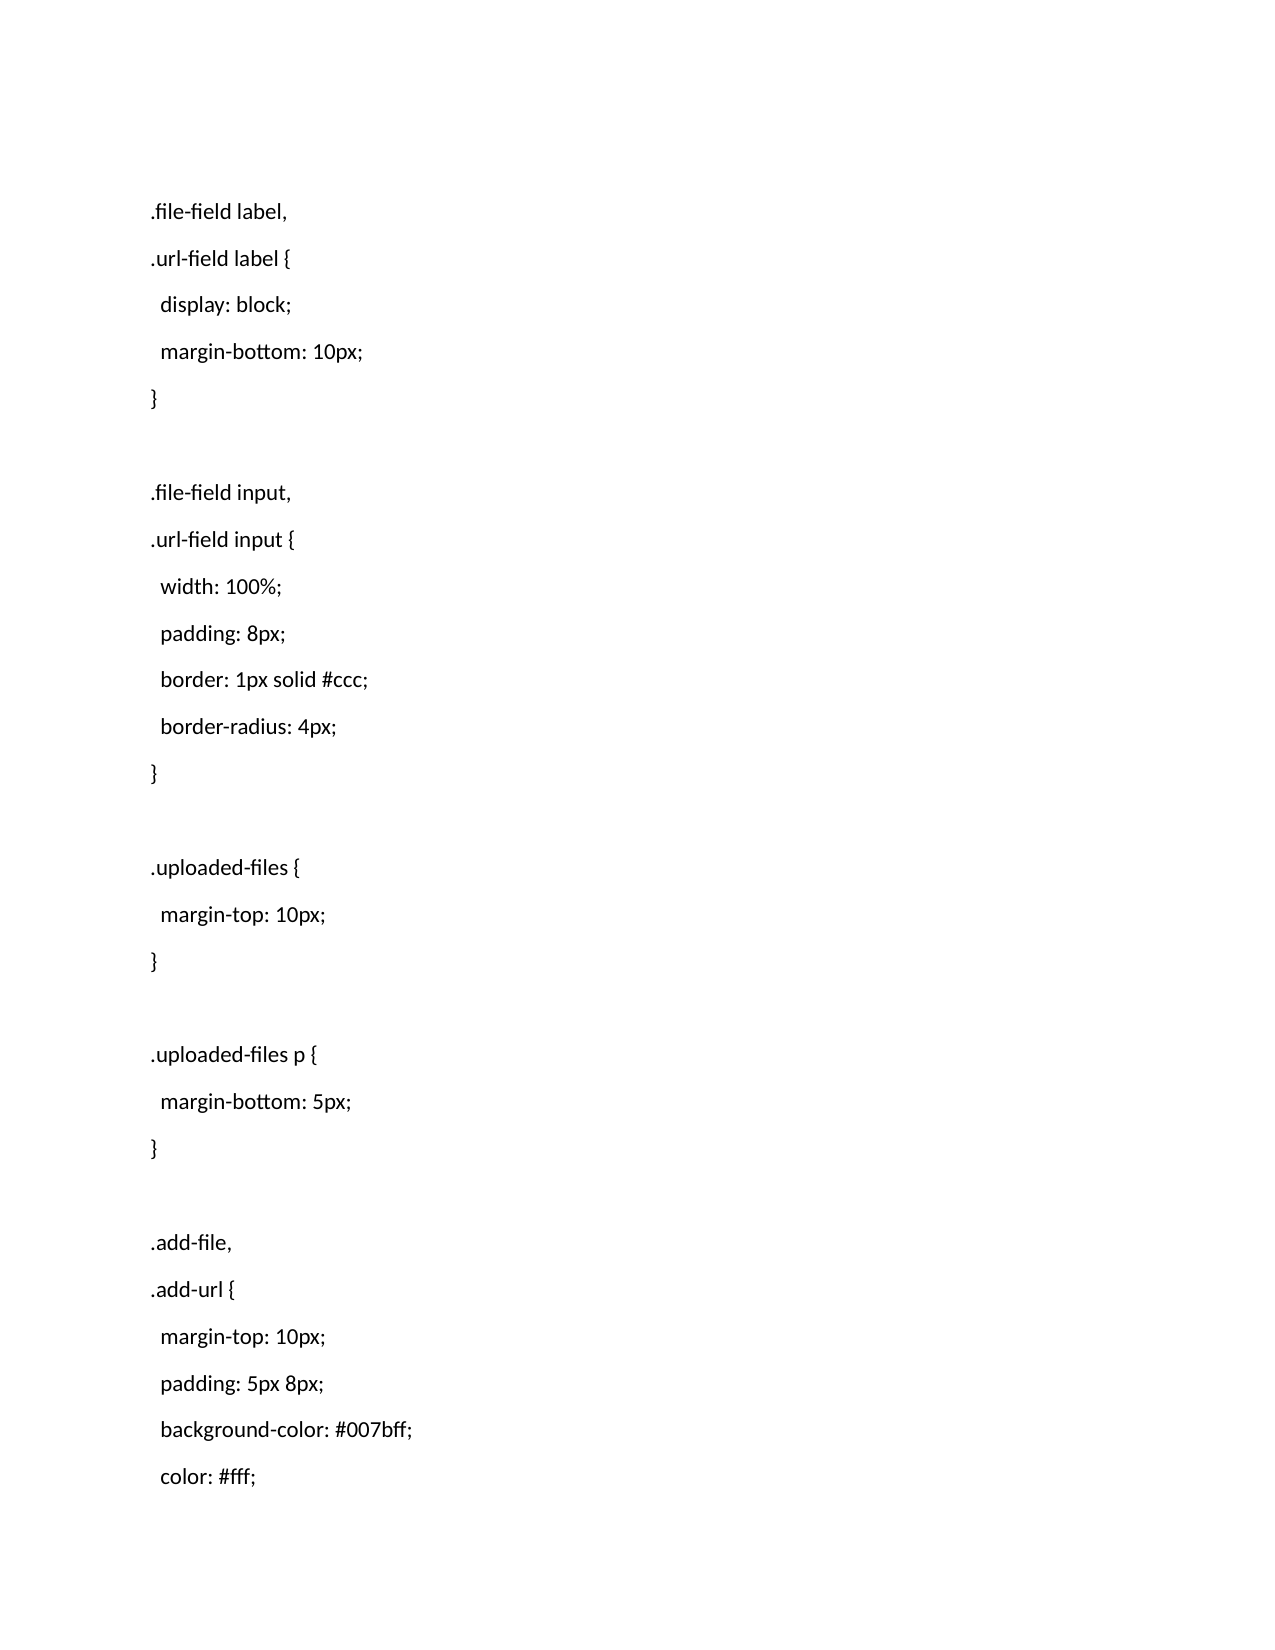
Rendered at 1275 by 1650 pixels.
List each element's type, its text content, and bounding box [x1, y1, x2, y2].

text } [150, 759, 1125, 787]
text background-color: #007bff; [150, 1416, 1125, 1444]
text margin-bottom: 10px; [150, 337, 1125, 366]
text .uploaded-files { [150, 853, 1125, 881]
text padding: 8px; [150, 619, 1125, 647]
text margin-top: 10px; [150, 1322, 1125, 1350]
text .add-file, [150, 1228, 1125, 1256]
text width: 100%; [150, 572, 1125, 600]
text .file-field input, [150, 478, 1125, 506]
text } [150, 384, 1125, 412]
text .file-field label, [150, 197, 1125, 225]
text display: block; [150, 291, 1125, 319]
text padding: 5px 8px; [150, 1369, 1125, 1397]
text .add-url { [150, 1275, 1125, 1303]
text color: #fff; [150, 1462, 1125, 1491]
text .url-field input { [150, 525, 1125, 553]
text .url-field label { [150, 244, 1125, 272]
text border: 1px solid #ccc; [150, 666, 1125, 694]
text .uploaded-files p { [150, 1041, 1125, 1069]
text } [150, 947, 1125, 975]
text margin-top: 10px; [150, 900, 1125, 928]
text } [150, 1134, 1125, 1162]
text margin-bottom: 5px; [150, 1087, 1125, 1116]
text border-radius: 4px; [150, 712, 1125, 741]
